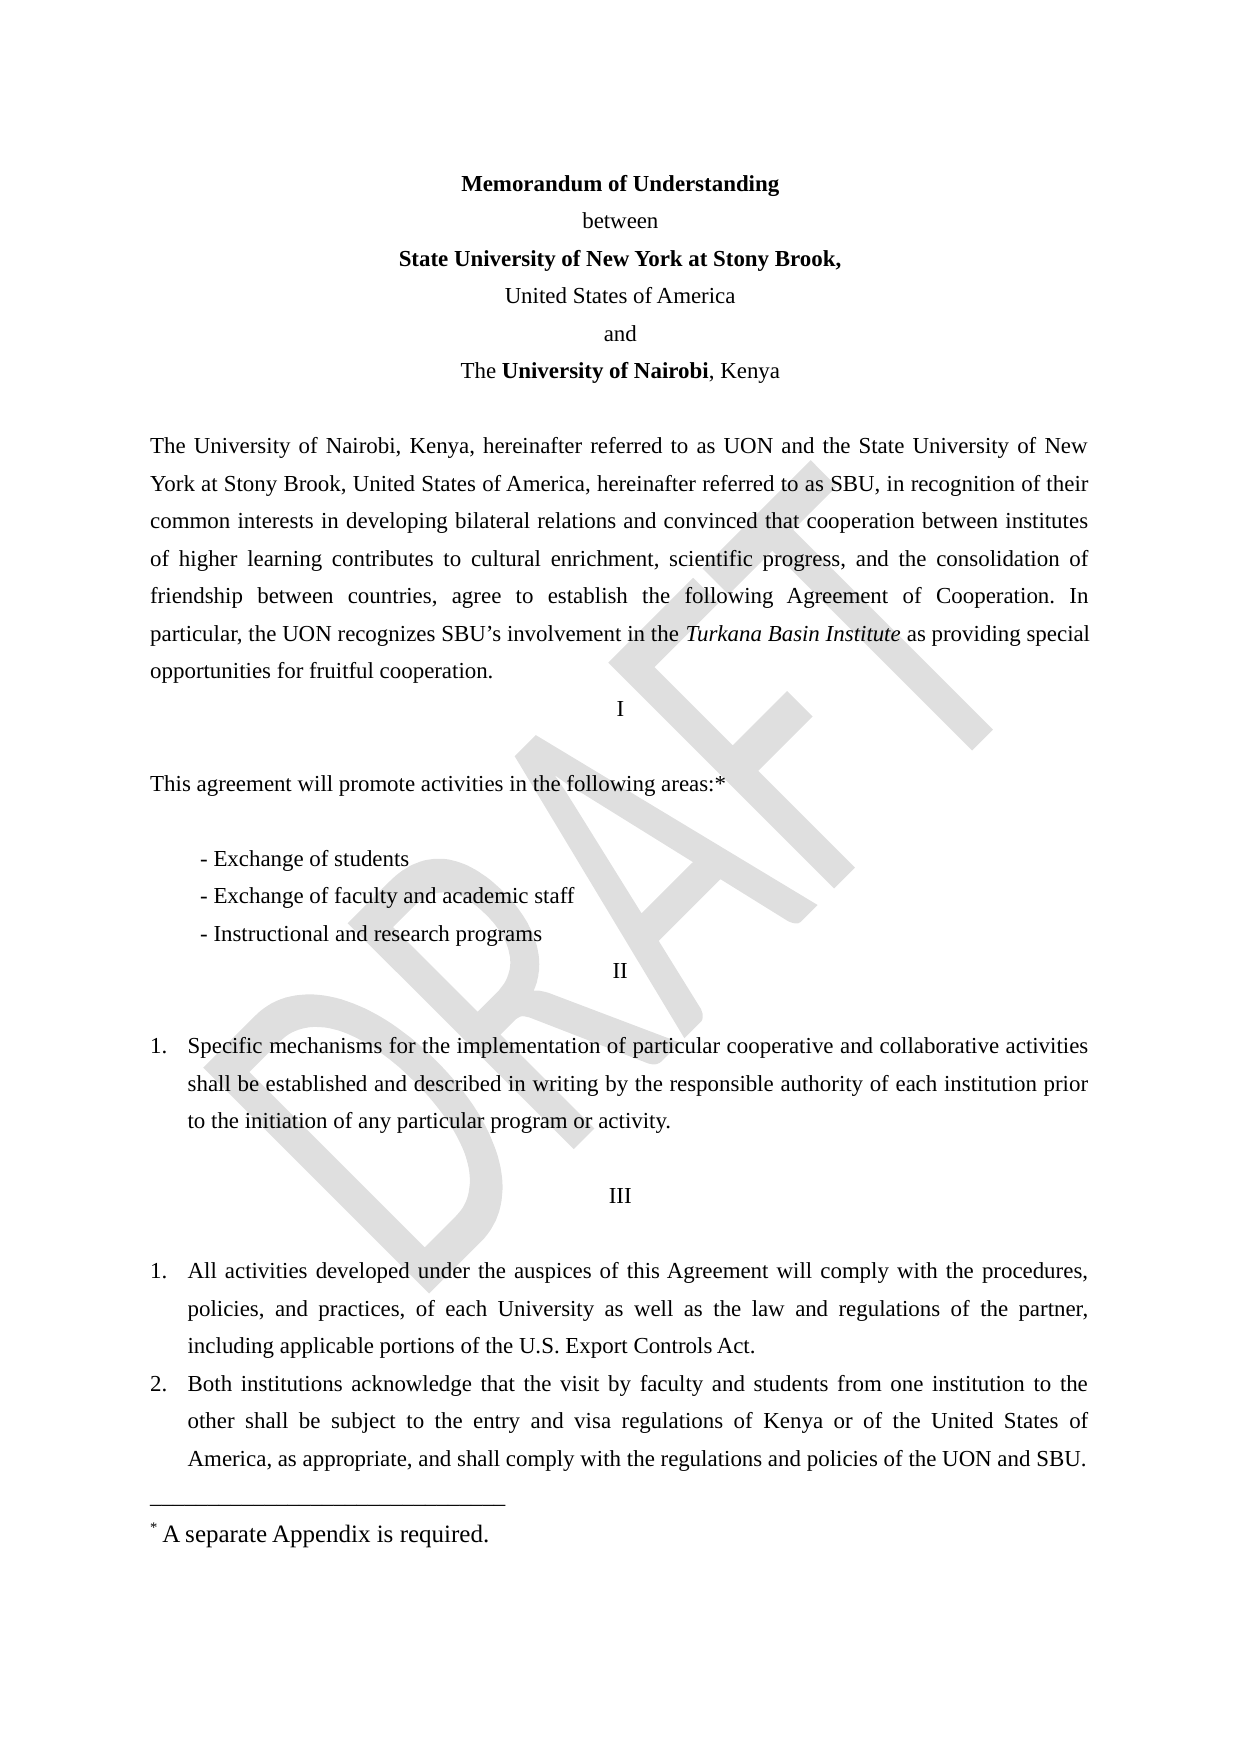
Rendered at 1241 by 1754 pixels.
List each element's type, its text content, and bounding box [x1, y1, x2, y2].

text _______________________________ [150, 1477, 1090, 1514]
text The University of Nairobi, Kenya, hereinafter referred to as UON and the State University of New York at Stony Brook, United States of America, hereinafter referred to as SBU, in recognition of their common interests in developing bilateral relations and convinced that cooperation between institutes of higher learning contributes to cultural enrichment, scientific progress, and the consolidation of friendship between countries, agree to establish the following Agreement of Cooperation. In particular, the UON recognizes SBU’s involvement in the Turkana Basin Institute as providing special opportunities for fruitful cooperation. [150, 427, 1090, 689]
text United States of America [150, 277, 1090, 314]
text between [150, 202, 1090, 239]
text and [150, 314, 1090, 352]
list All activities developed under the auspices of this Agreement will comply with the procedures, policies, and practices, of each University as well as the law and regulations of the partner, including applicable portions of the U.S. Export Controls Act. [150, 1252, 1090, 1364]
text III [150, 1177, 1090, 1214]
text I [150, 689, 1090, 764]
list Specific mechanisms for the implementation of particular cooperative and collaborative activities shall be established and described in writing by the responsible authority of each institution prior to the initiation of any particular program or activity. [150, 1027, 1090, 1139]
text - Exchange of faculty and academic staff [150, 877, 1090, 914]
text State University of New York at Stony Brook, [150, 239, 1090, 277]
text * A separate Appendix is required. [150, 1514, 1090, 1552]
text This agreement will promote activities in the following areas:* [150, 764, 1090, 802]
text The University of Nairobi, Kenya [150, 352, 1090, 389]
text - Instructional and research programs [200, 914, 1090, 952]
text - Exchange of students [150, 839, 1090, 877]
text Memorandum of Understanding [150, 164, 1090, 202]
list Both institutions acknowledge that the visit by faculty and students from one institution to the other shall be subject to the entry and visa regulations of Kenya or of the United States of America, as appropriate, and shall comply with the regulations and policies of the UON and SBU. [150, 1364, 1090, 1477]
text II [150, 952, 1090, 989]
